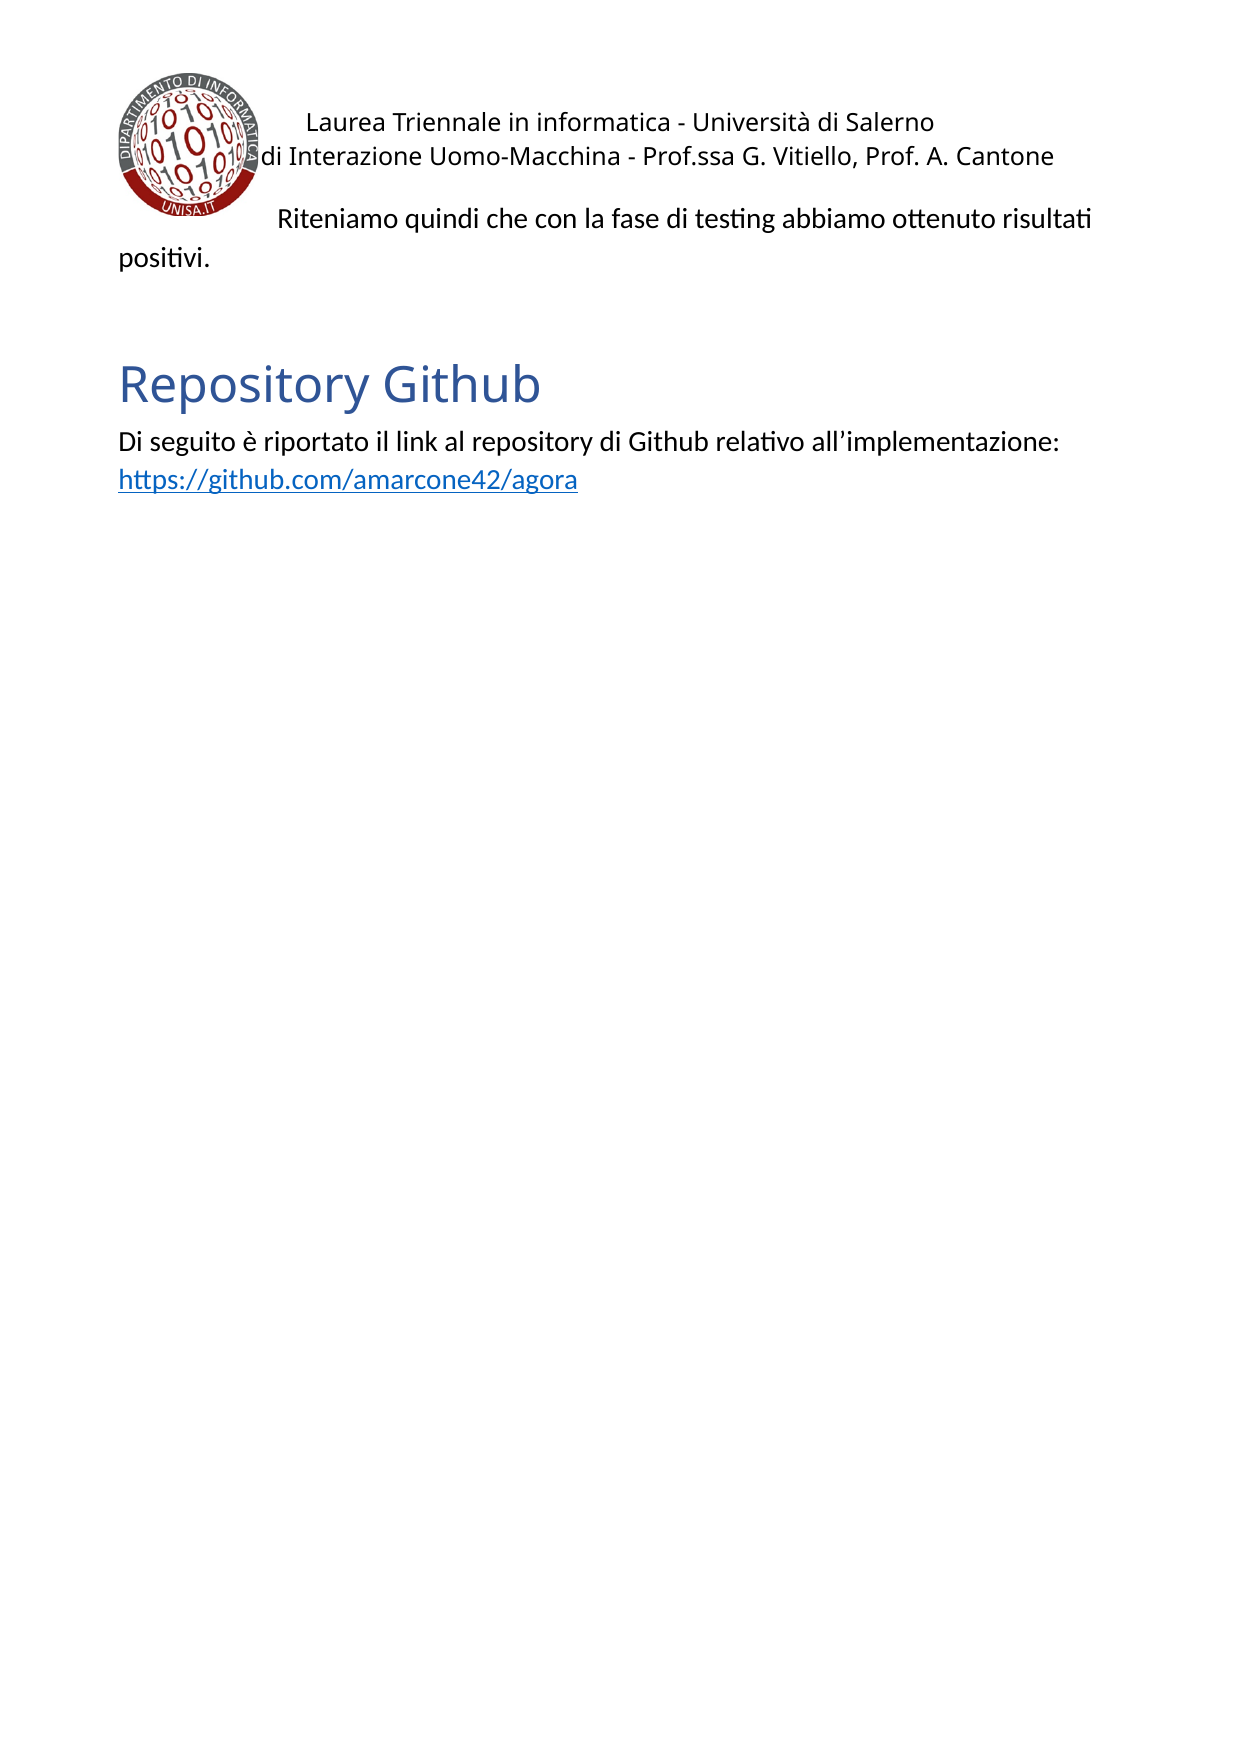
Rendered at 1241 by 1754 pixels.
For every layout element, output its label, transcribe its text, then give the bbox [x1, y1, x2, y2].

text Riteniamo quindi che con la fase di testing abbiamo ottenuto risultati positivi. [118, 200, 1122, 274]
text Di seguito è riportato il link al repository di Github relativo all’implementazione: https://github.com/amarcone42/agora [118, 423, 1122, 497]
picture [117, 73, 258, 215]
subtitle Repository Github [118, 349, 1122, 417]
